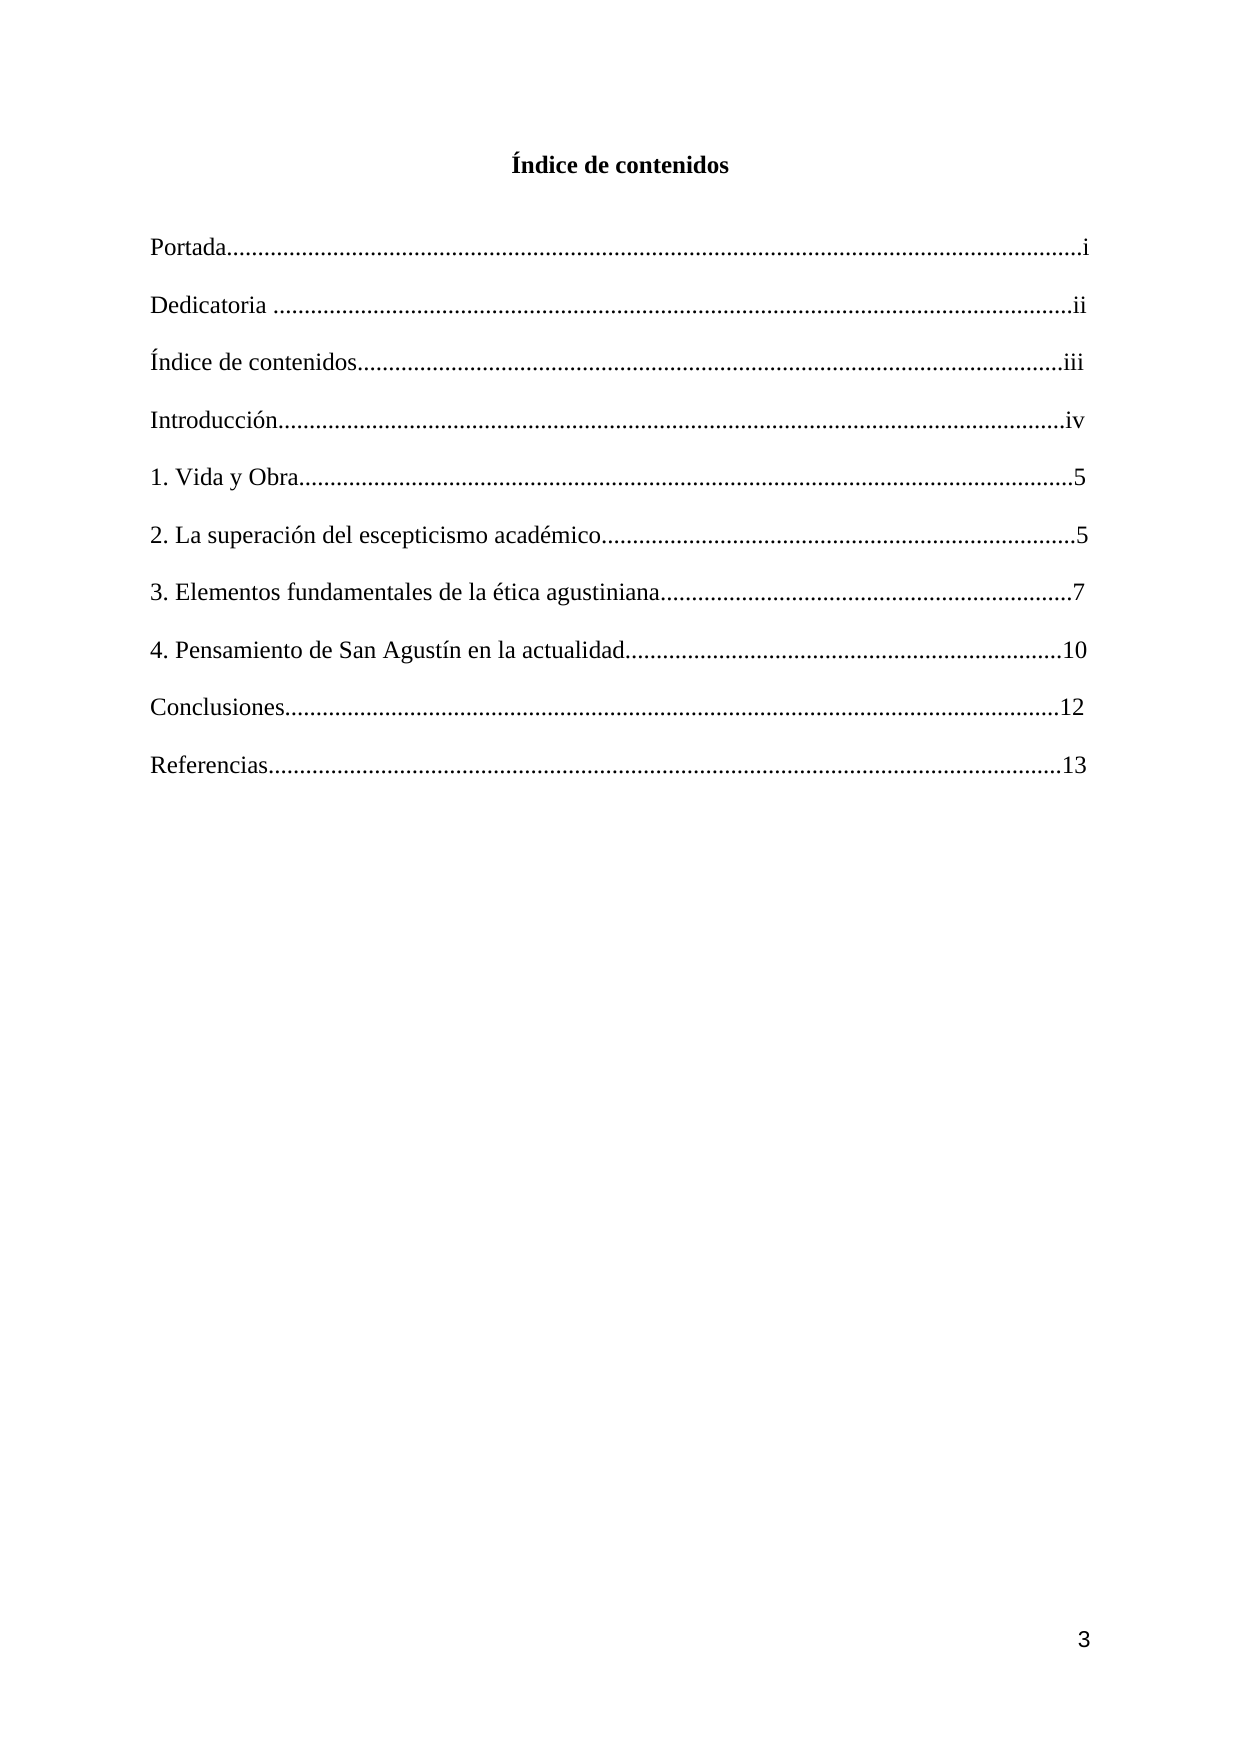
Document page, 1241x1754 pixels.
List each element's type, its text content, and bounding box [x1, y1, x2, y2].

text Índice de contenidos [150, 150, 1090, 179]
text Portada.........................................................................................................................................iDedicatoria ................................................................................................................................ii Índice de contenidos.................................................................................................................iii Introducción..............................................................................................................................iv 1. Vida y Obra............................................................................................................................5 2. La superación del escepticismo académico............................................................................5 3. Elementos fundamentales de la ética agustiniana..................................................................7 4. Pensamiento de San Agustín en la actualidad......................................................................10 Conclusiones............................................................................................................................12Referencias...............................................................................................................................13 [150, 232, 1090, 779]
